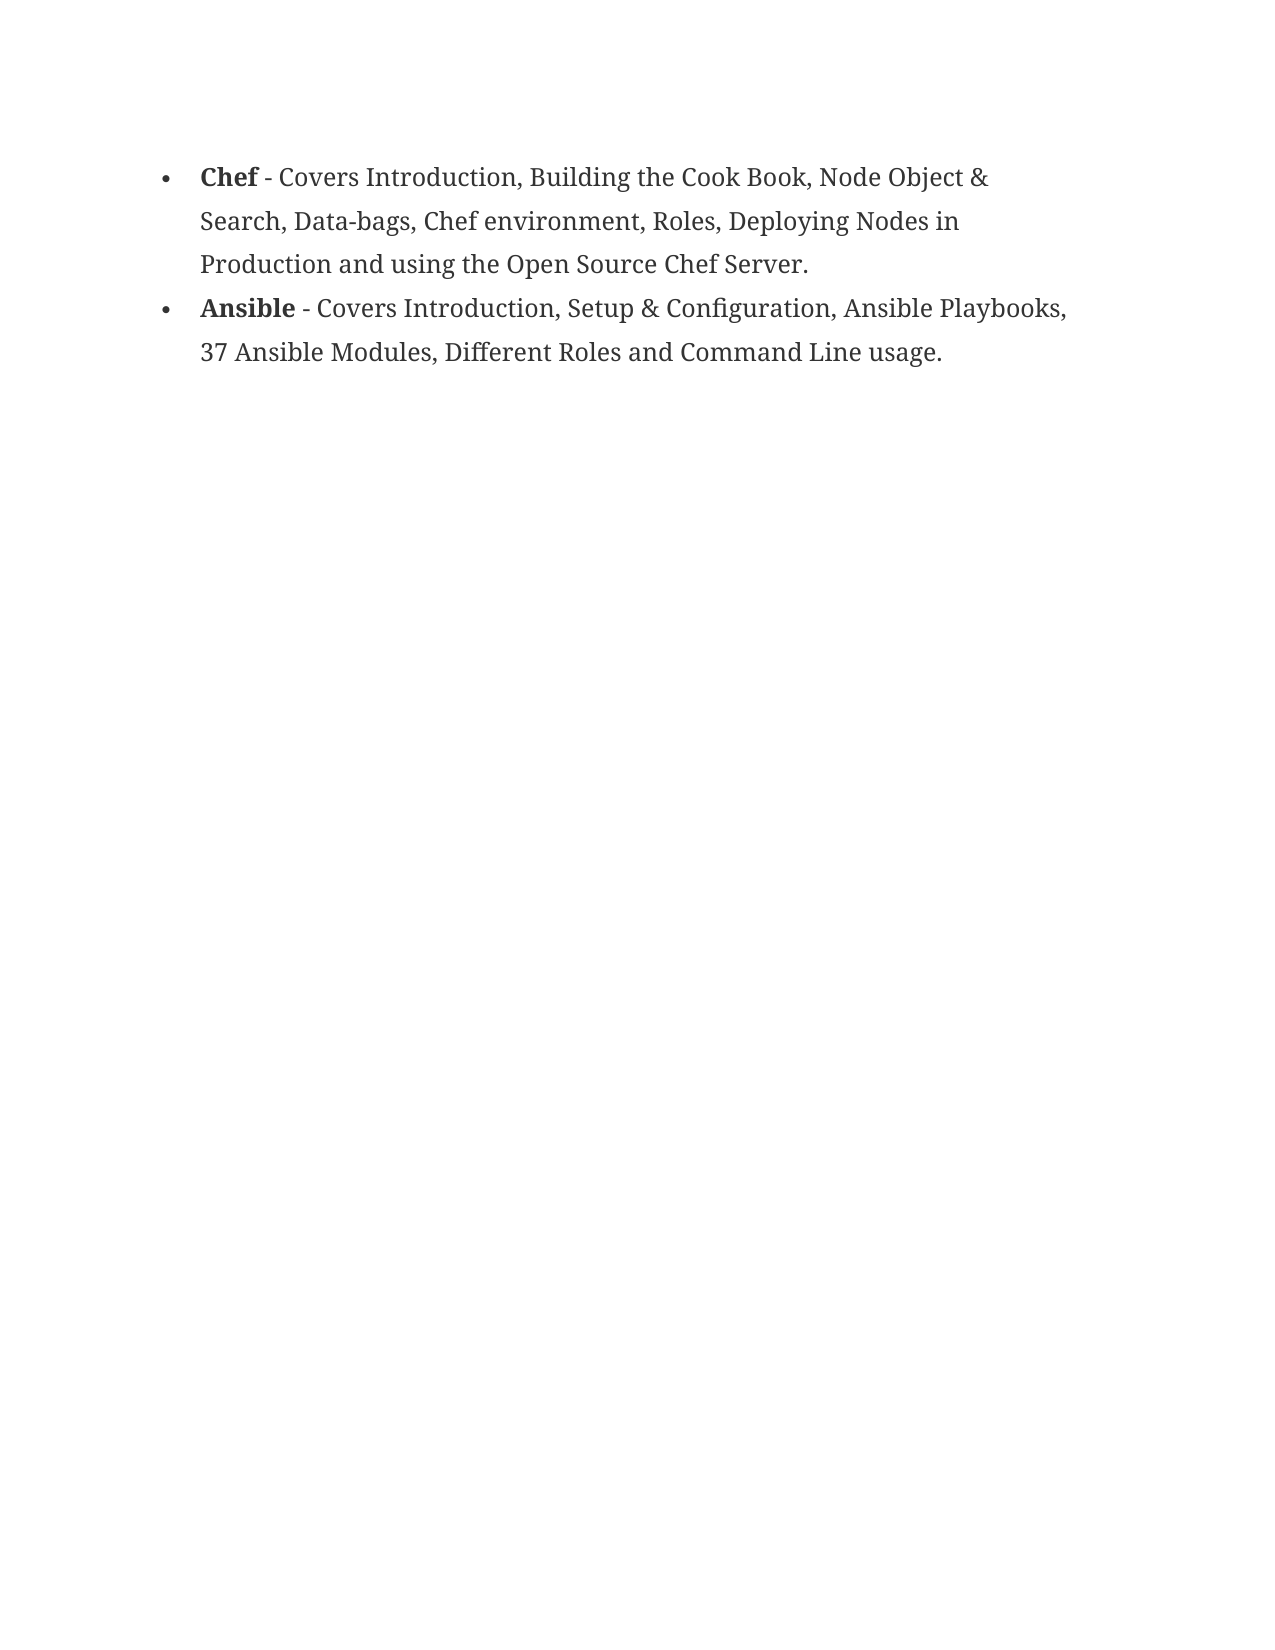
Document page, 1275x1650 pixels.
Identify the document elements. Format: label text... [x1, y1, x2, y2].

list Chef - Covers Introduction, Building the Cook Book, Node Object & Search, Data-bags, Chef environment, Roles, Deploying Nodes in Production and using the Open Source Chef Server. [162, 150, 1075, 281]
list Ansible - Covers Introduction, Setup & Configuration, Ansible Playbooks, 37 Ansible Modules, Different Roles and Command Line usage. [162, 281, 1075, 369]
